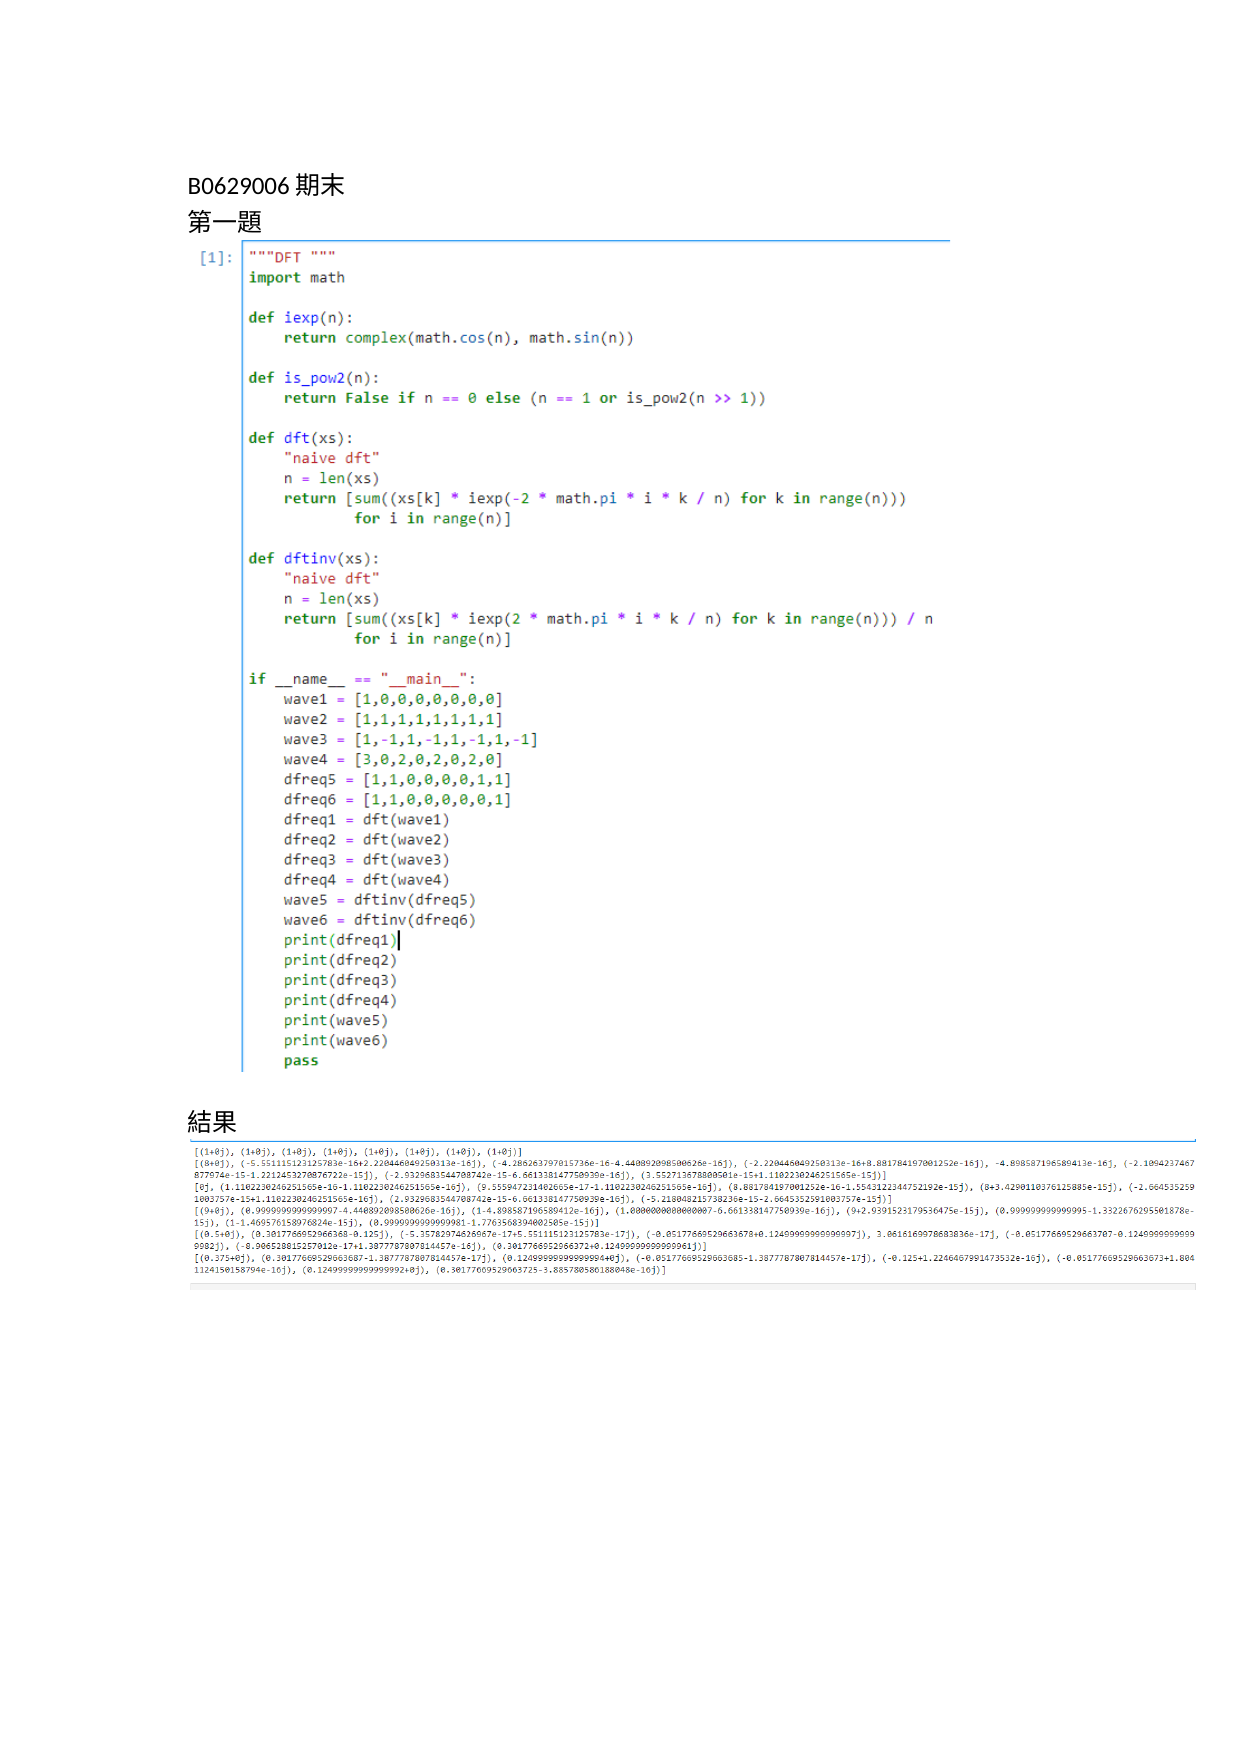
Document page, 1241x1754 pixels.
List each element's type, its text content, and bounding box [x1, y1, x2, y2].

text B0629006期末 [187, 164, 1053, 202]
picture [187, 239, 951, 1072]
text 結果 [187, 1102, 1053, 1139]
picture [187, 1139, 1204, 1290]
text 第一題 [187, 202, 1053, 239]
